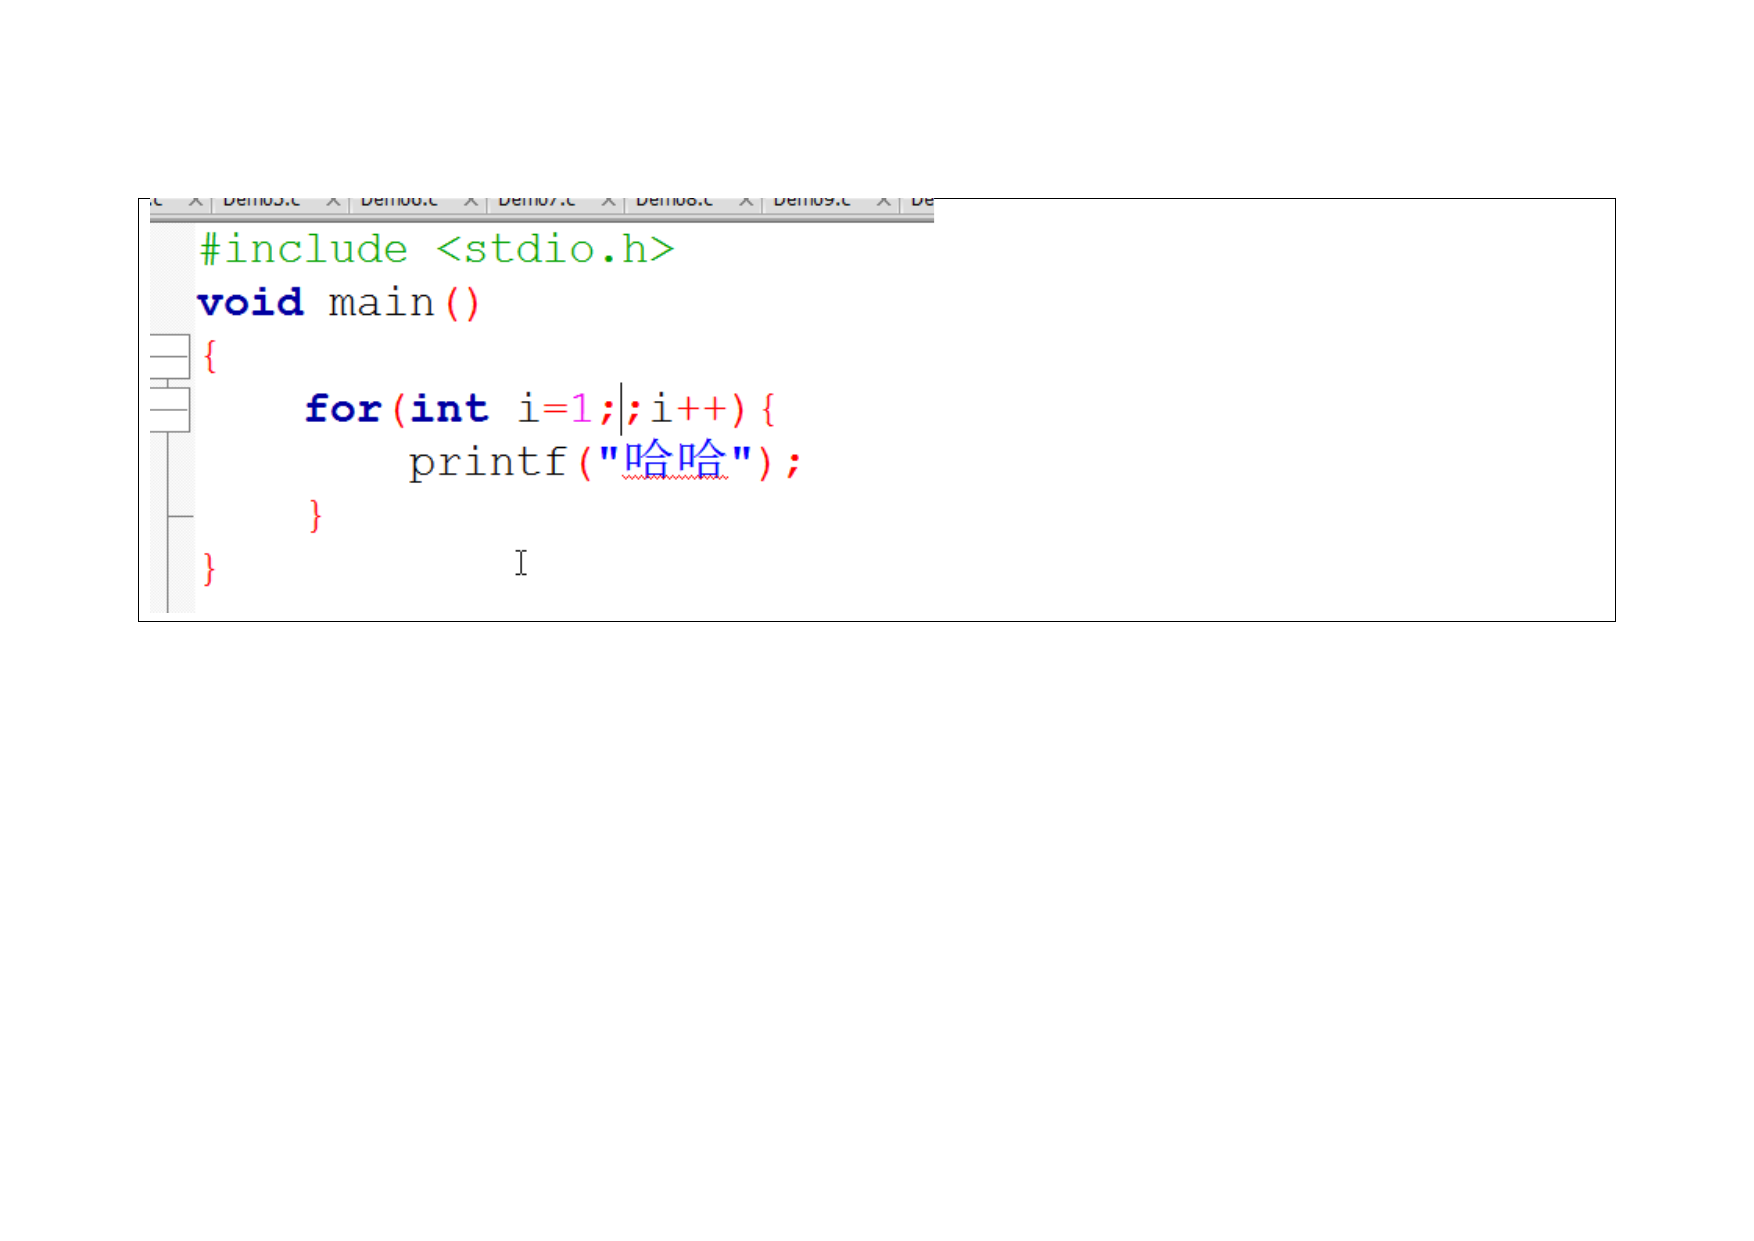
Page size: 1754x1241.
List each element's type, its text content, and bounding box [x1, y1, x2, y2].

table_cell 第三种循环结构：for循环(*) 语法规则：for(初识化表达式;循环条件;条件终止表达式){代码块;} 其他说明：for循环中可以使用break与continue for循环中可以同时有多个初始化表达式： for循环中的死循环： ：3个表达式都不写 省略终止条件表达式 省略掉条件表达式 [139, 199, 1615, 621]
picture [150, 198, 935, 613]
